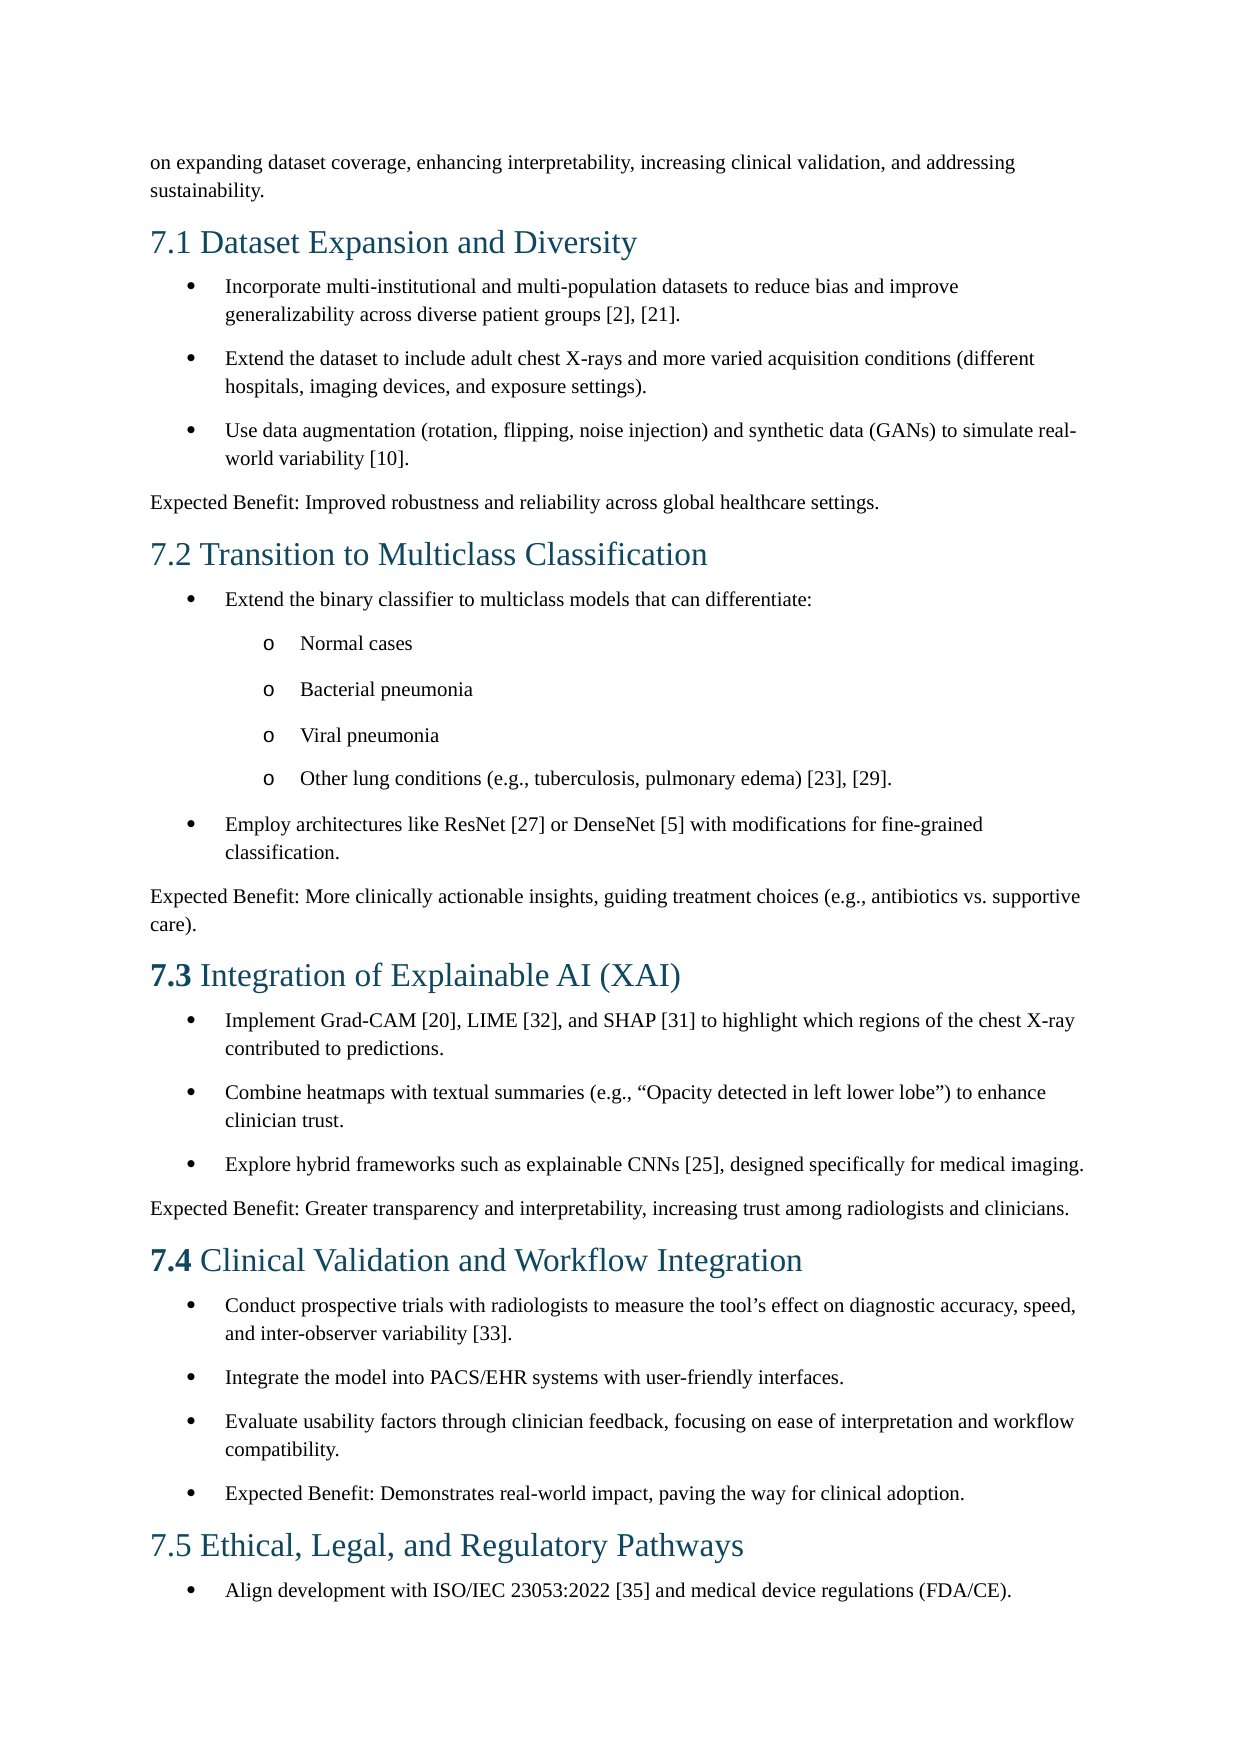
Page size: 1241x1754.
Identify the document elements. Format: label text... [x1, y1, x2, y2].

subtitle 7.2 Transition to Multiclass Classification [150, 534, 1090, 572]
list Bacterial pneumonia [262, 677, 1090, 703]
subtitle 7.4 Clinical Validation and Workflow Integration [150, 1240, 1090, 1279]
list Incorporate multi-institutional and multi-population datasets to reduce bias and improve generalizability across diverse patient groups [2], [21]. [187, 274, 1090, 326]
list Explore hybrid frameworks such as explainable CNNs [25], designed specifically for medical imaging. [187, 1152, 1090, 1176]
subtitle 7.1 Dataset Expansion and Diversity [150, 222, 1090, 260]
text Expected Benefit: More clinically actionable insights, guiding treatment choices (e.g., antibiotics vs. supportive care). [150, 884, 1090, 936]
list Align development with ISO/IEC 23053:2022 [35] and medical device regulations (FDA/CE). [187, 1577, 1090, 1602]
list Use data augmentation (rotation, flipping, noise injection) and synthetic data (GANs) to simulate real-world variability [10]. [187, 418, 1090, 470]
subtitle 7.5 Ethical, Legal, and Regulatory Pathways [150, 1525, 1090, 1563]
subtitle 7.3 Integration of Explainable AI (XAI) [150, 956, 1090, 994]
list Evaluate usability factors through clinician feedback, focusing on ease of interpretation and workflow compatibility. [187, 1409, 1090, 1461]
list Other lung conditions (e.g., tuberculosis, pulmonary edema) [23], [29]. [262, 766, 1090, 791]
list Expected Benefit: Demonstrates real-world impact, paving the way for clinical adoption. [187, 1481, 1090, 1505]
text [150, 150, 1090, 202]
list Employ architectures like ResNet [27] or DenseNet [5] with modifications for fine-grained classification. [187, 812, 1090, 864]
list Implement Grad-CAM [20], LIME [32], and SHAP [31] to highlight which regions of the chest X-ray contributed to predictions. [187, 1008, 1090, 1060]
list Extend the dataset to include adult chest X-rays and more varied acquisition conditions (different hospitals, imaging devices, and exposure settings). [187, 346, 1090, 398]
text Expected Benefit: Improved robustness and reliability across global healthcare settings. [150, 490, 1090, 514]
list Extend the binary classifier to multiclass models that can differentiate: [187, 587, 1090, 611]
list Viral pneumonia [262, 723, 1090, 749]
list Integrate the model into PACS/EHR systems with user-friendly interfaces. [187, 1365, 1090, 1389]
list Conduct prospective trials with radiologists to measure the tool’s effect on diagnostic accuracy, speed, and inter-observer variability [33]. [187, 1293, 1090, 1344]
list Normal cases [262, 631, 1090, 657]
text Expected Benefit: Greater transparency and interpretability, increasing trust among radiologists and clinicians. [150, 1196, 1090, 1220]
list Combine heatmaps with textual summaries (e.g., “Opacity detected in left lower lobe”) to enhance clinician trust. [187, 1080, 1090, 1132]
